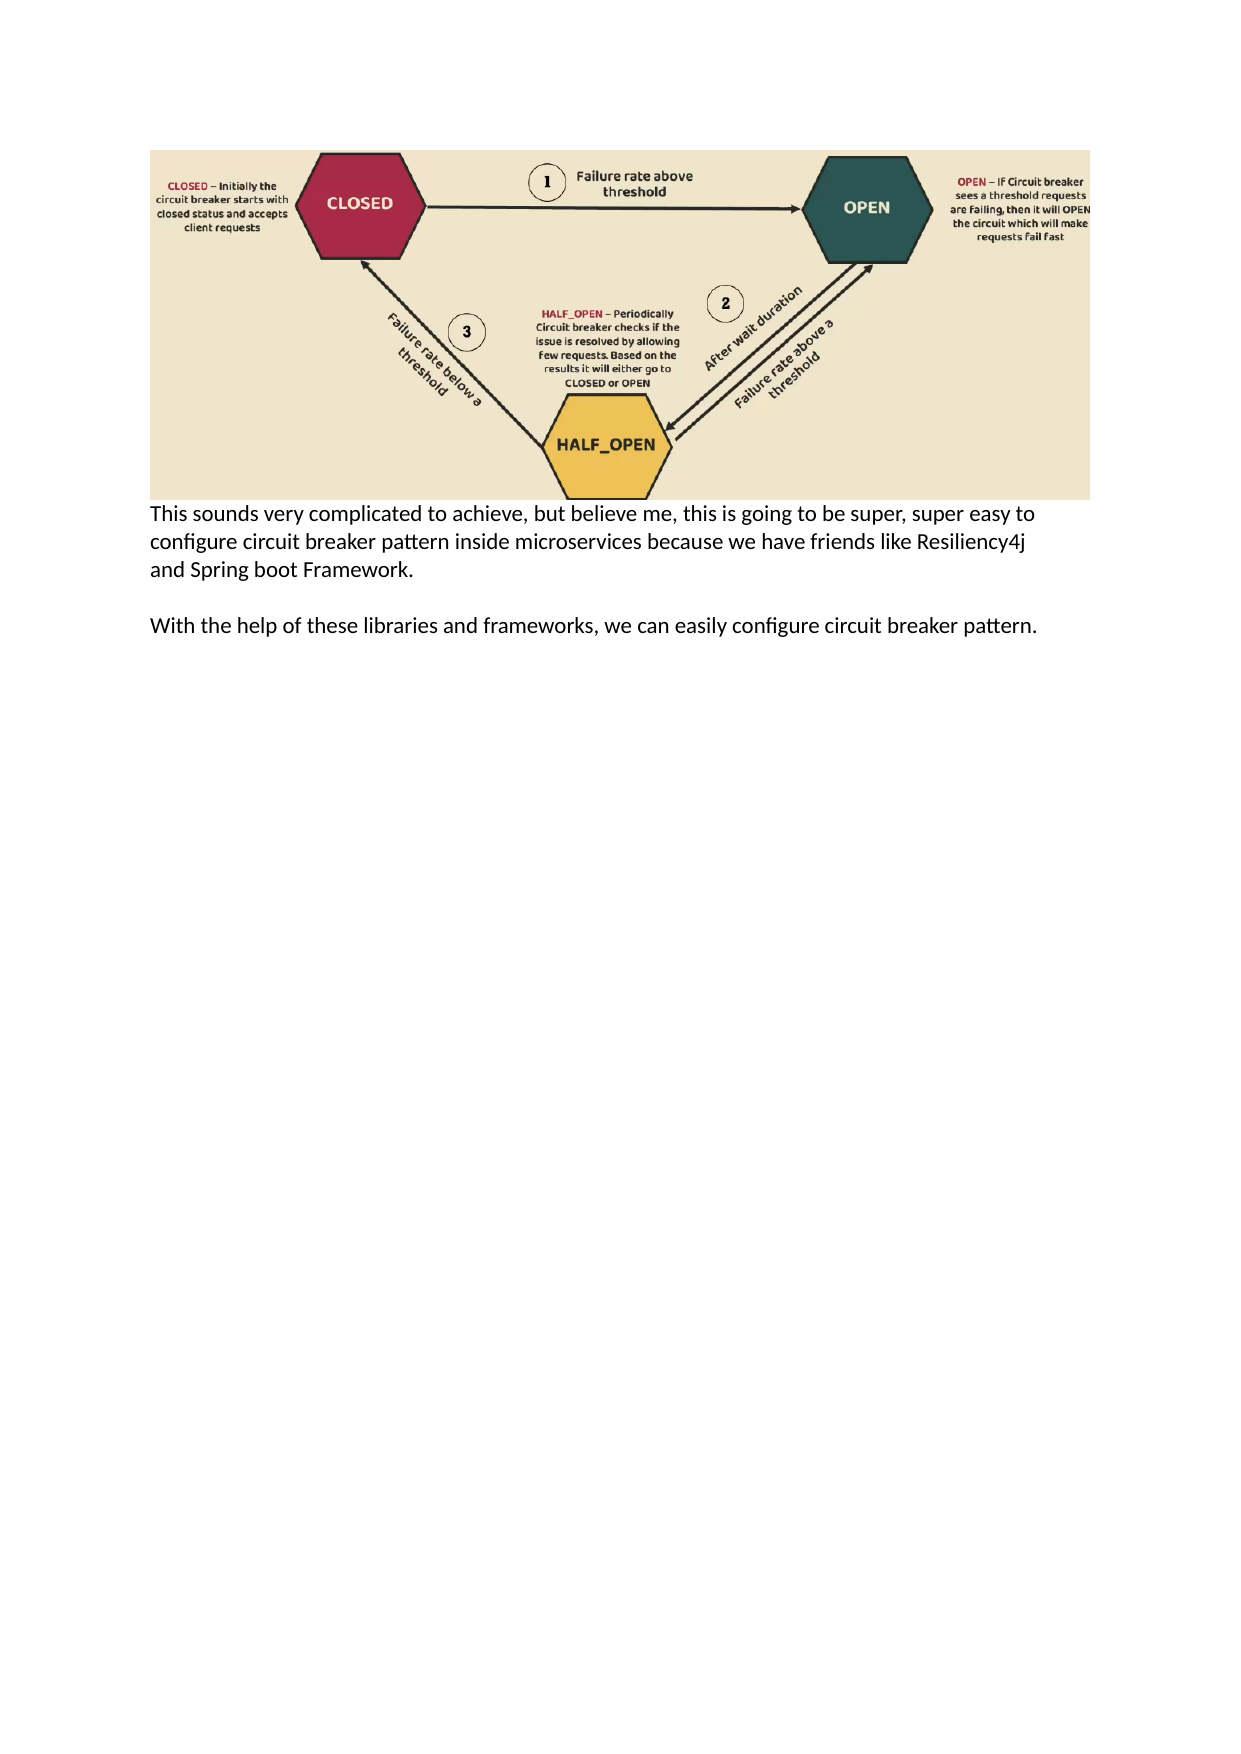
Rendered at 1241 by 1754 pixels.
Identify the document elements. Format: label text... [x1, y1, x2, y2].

text configure circuit breaker pattern inside microservices because we have friends like Resiliency4j [150, 527, 1090, 555]
picture [150, 150, 1091, 500]
text This sounds very complicated to achieve, but believe me, this is going to be super, super easy to [150, 500, 1090, 527]
text and Spring boot Framework. [150, 555, 1090, 583]
text With the help of these libraries and frameworks, we can easily configure circuit breaker pattern. [150, 611, 1090, 639]
